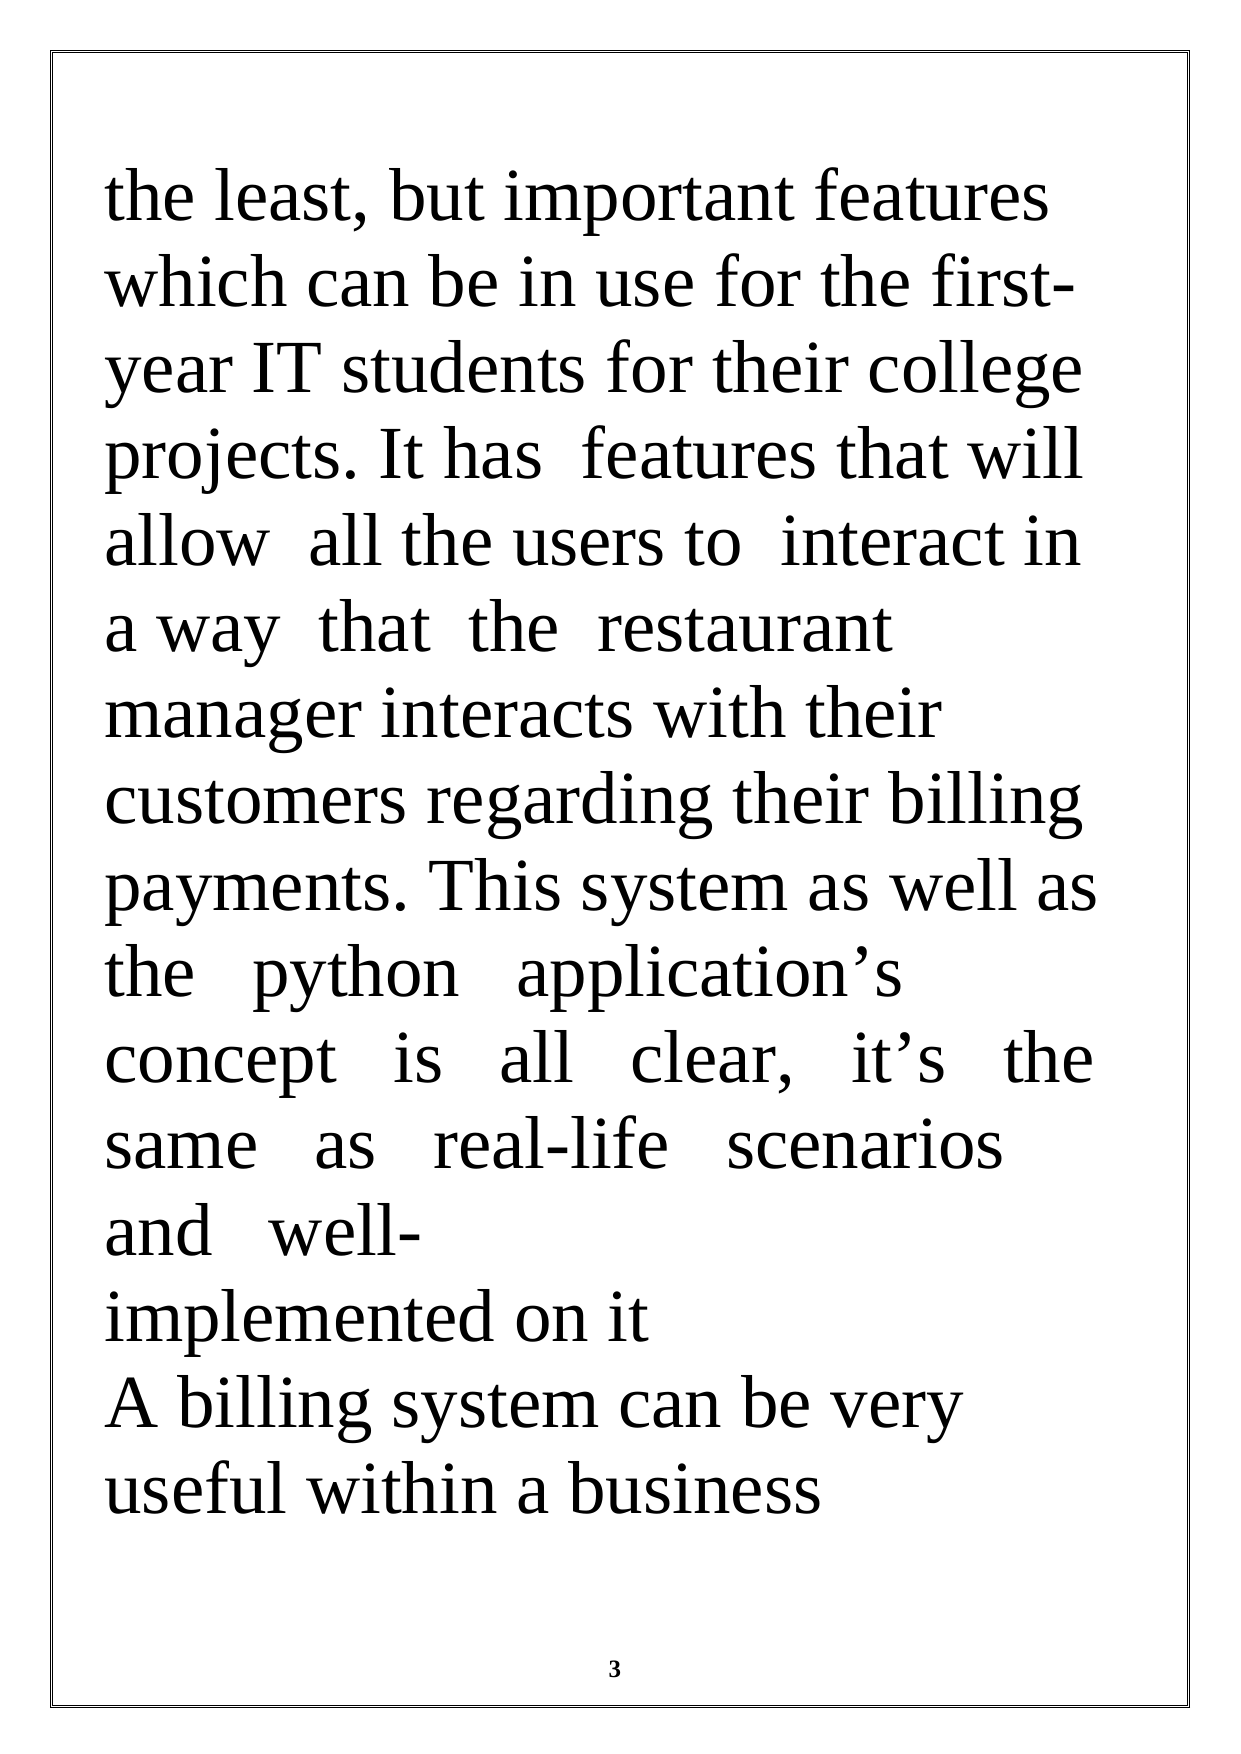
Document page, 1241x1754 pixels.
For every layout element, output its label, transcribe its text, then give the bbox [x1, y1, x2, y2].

text projects. It has features that will allow all the users to interact in a way that the restaurant [104, 409, 1125, 667]
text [104, 1357, 1125, 1530]
text the least, but important features which can be in use for the first-year IT students for their college [104, 150, 1125, 409]
text implemented on it [104, 1271, 1125, 1357]
text manager interacts with their customers regarding their billing payments. This system as well as [104, 667, 1125, 926]
text the python application’s concept is all clear, it’s the same as real-life scenarios and well- [104, 926, 1125, 1271]
